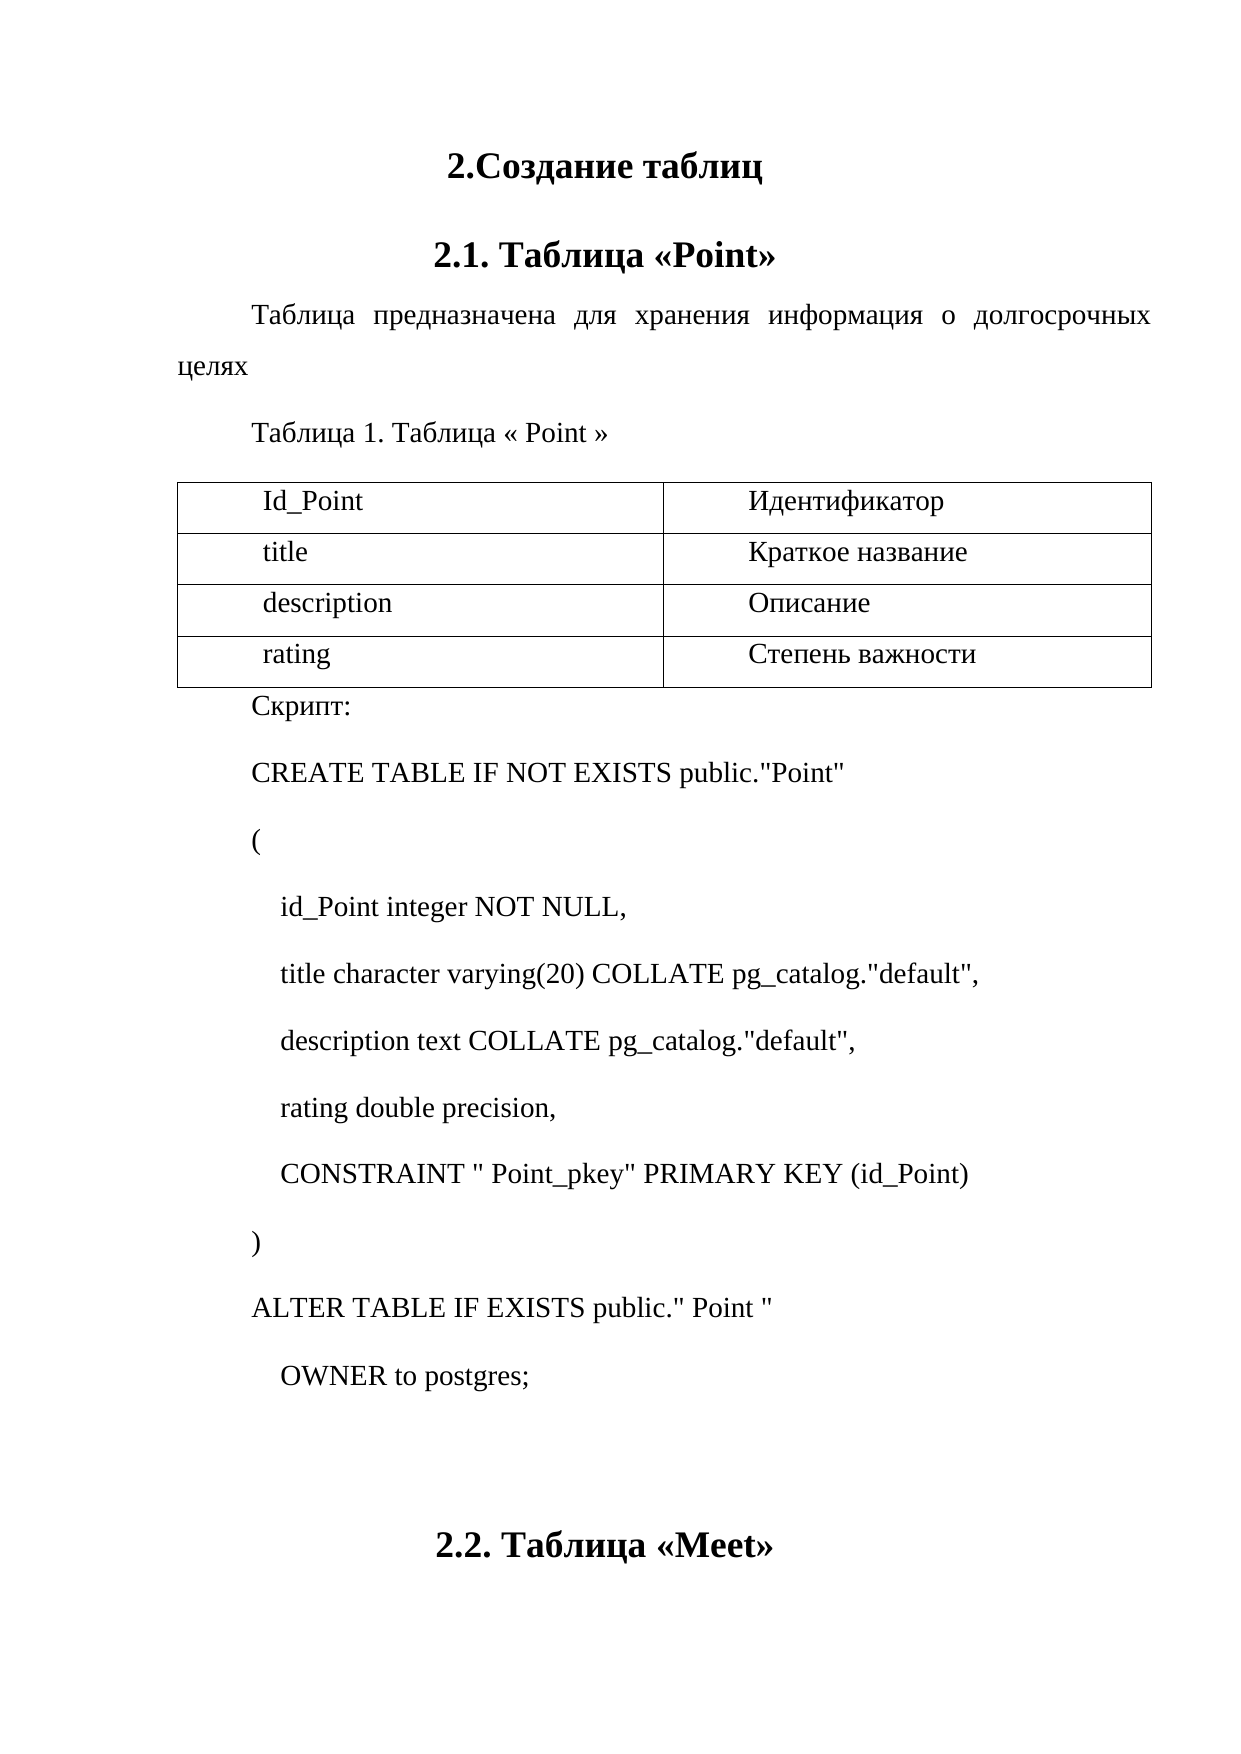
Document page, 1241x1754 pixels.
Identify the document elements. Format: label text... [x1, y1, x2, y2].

text title character varying(20) COLLATE pg_catalog."default", [177, 956, 1152, 989]
text ( [177, 822, 1152, 855]
text OWNER to postgres; [177, 1358, 1152, 1391]
table_cell title [178, 534, 663, 584]
text description text COLLATE pg_catalog."default", [177, 1023, 1152, 1056]
table_cell Описание [664, 585, 1151, 636]
table_header Id_Point [178, 483, 663, 533]
text Скрипт: [177, 688, 1152, 721]
text ALTER TABLE IF EXISTS public." Point " [177, 1291, 1152, 1324]
table_header Идентификатор [664, 483, 1151, 533]
subtitle 2.Создание таблиц [58, 143, 1152, 186]
text CREATE TABLE IF NOT EXISTS public."Point" [177, 755, 1152, 788]
subtitle 2.1. Таблица «Point» [58, 233, 1152, 276]
text Таблица 1. Таблица « Point » [177, 415, 1152, 448]
text id_Point integer NOT NULL, [177, 889, 1152, 922]
text rating double precision, [177, 1090, 1152, 1123]
text CONSTRAINT " Point_pkey" PRIMARY KEY (id_Point) [177, 1157, 1152, 1190]
text Таблица предназначена для хранения информация о долгосрочных целях [177, 297, 1152, 381]
table_cell Краткое название [664, 534, 1151, 584]
table_cell description [178, 585, 663, 636]
table_cell Степень важности [664, 637, 1151, 687]
table_cell rating [178, 637, 663, 687]
text ) [177, 1224, 1152, 1257]
subtitle 2.2. Таблица «Meet» [58, 1523, 1152, 1566]
